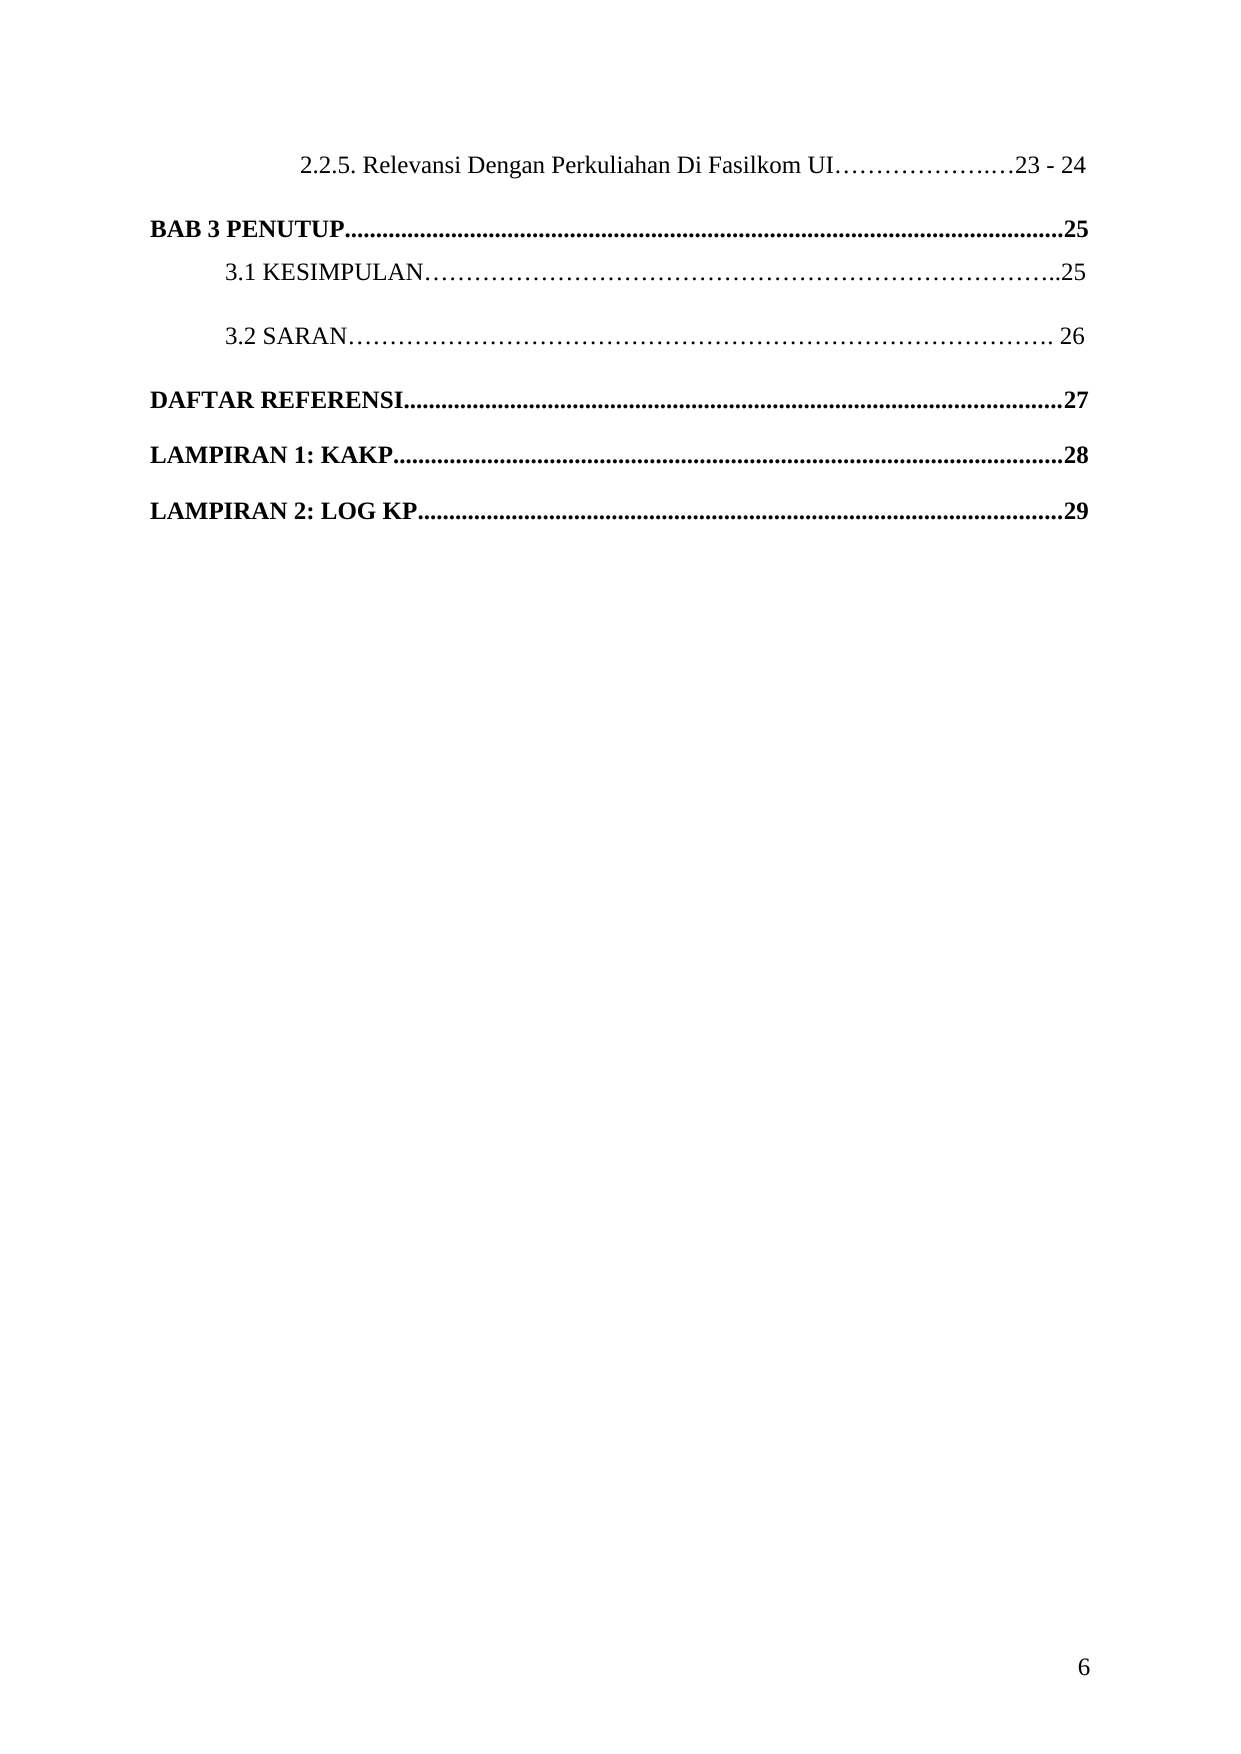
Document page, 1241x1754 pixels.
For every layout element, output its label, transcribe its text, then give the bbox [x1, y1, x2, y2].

text BAB 3 PENUTUP 25 [150, 214, 1090, 243]
text 2.2.5. Relevansi Dengan Perkuliahan Di Fasilkom UI……………….…23 - 24 [225, 150, 1090, 179]
text LAMPIRAN 2: LOG KP 29 [150, 496, 1090, 525]
text DAFTAR REFERENSI 27 [150, 385, 1090, 414]
text LAMPIRAN 1: KAKP 28 [150, 441, 1090, 469]
text 3.2 SARAN…………………………………………………………………………. 26 [150, 321, 1090, 350]
text 3.1 KESIMPULAN…………………………………………………………………..25 [150, 257, 1090, 286]
